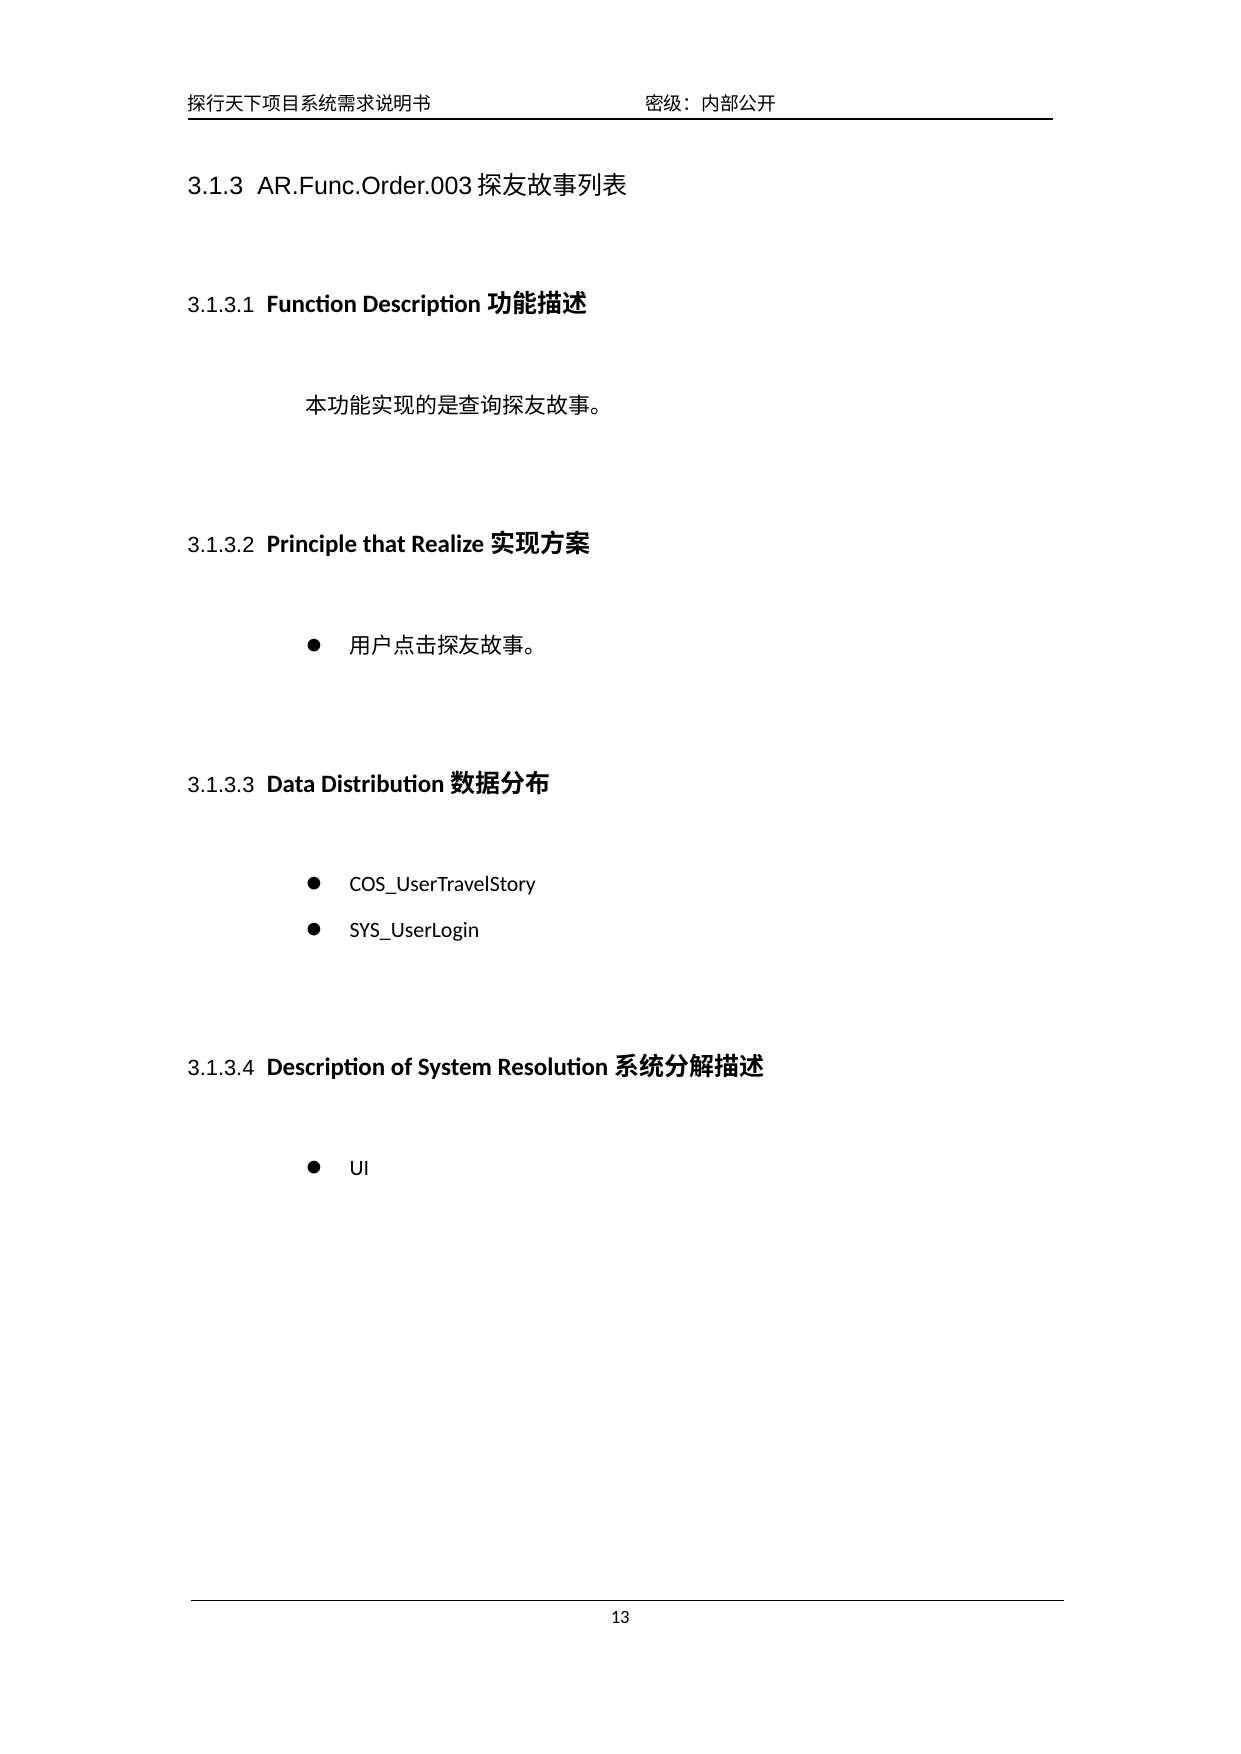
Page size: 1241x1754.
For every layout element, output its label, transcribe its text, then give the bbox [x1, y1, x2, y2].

subtitle Data Distribution 数据分布 [187, 749, 1053, 814]
subtitle Function Description 功能描述 [187, 269, 1053, 334]
list SYS_UserLogin [306, 913, 1053, 946]
list 用户点击探友故事。 [306, 628, 1053, 660]
subtitle Principle that Realize 实现方案 [187, 509, 1053, 574]
subtitle Description of System Resolution 系统分解描述 [187, 1032, 1053, 1097]
list UI [306, 1151, 1053, 1183]
list COS_UserTravelStory [306, 868, 1053, 900]
list 本功能实现的是查询探友故事。 [306, 388, 1053, 421]
subtitle AR.Func.Order.003探友故事列表 [187, 151, 1053, 216]
